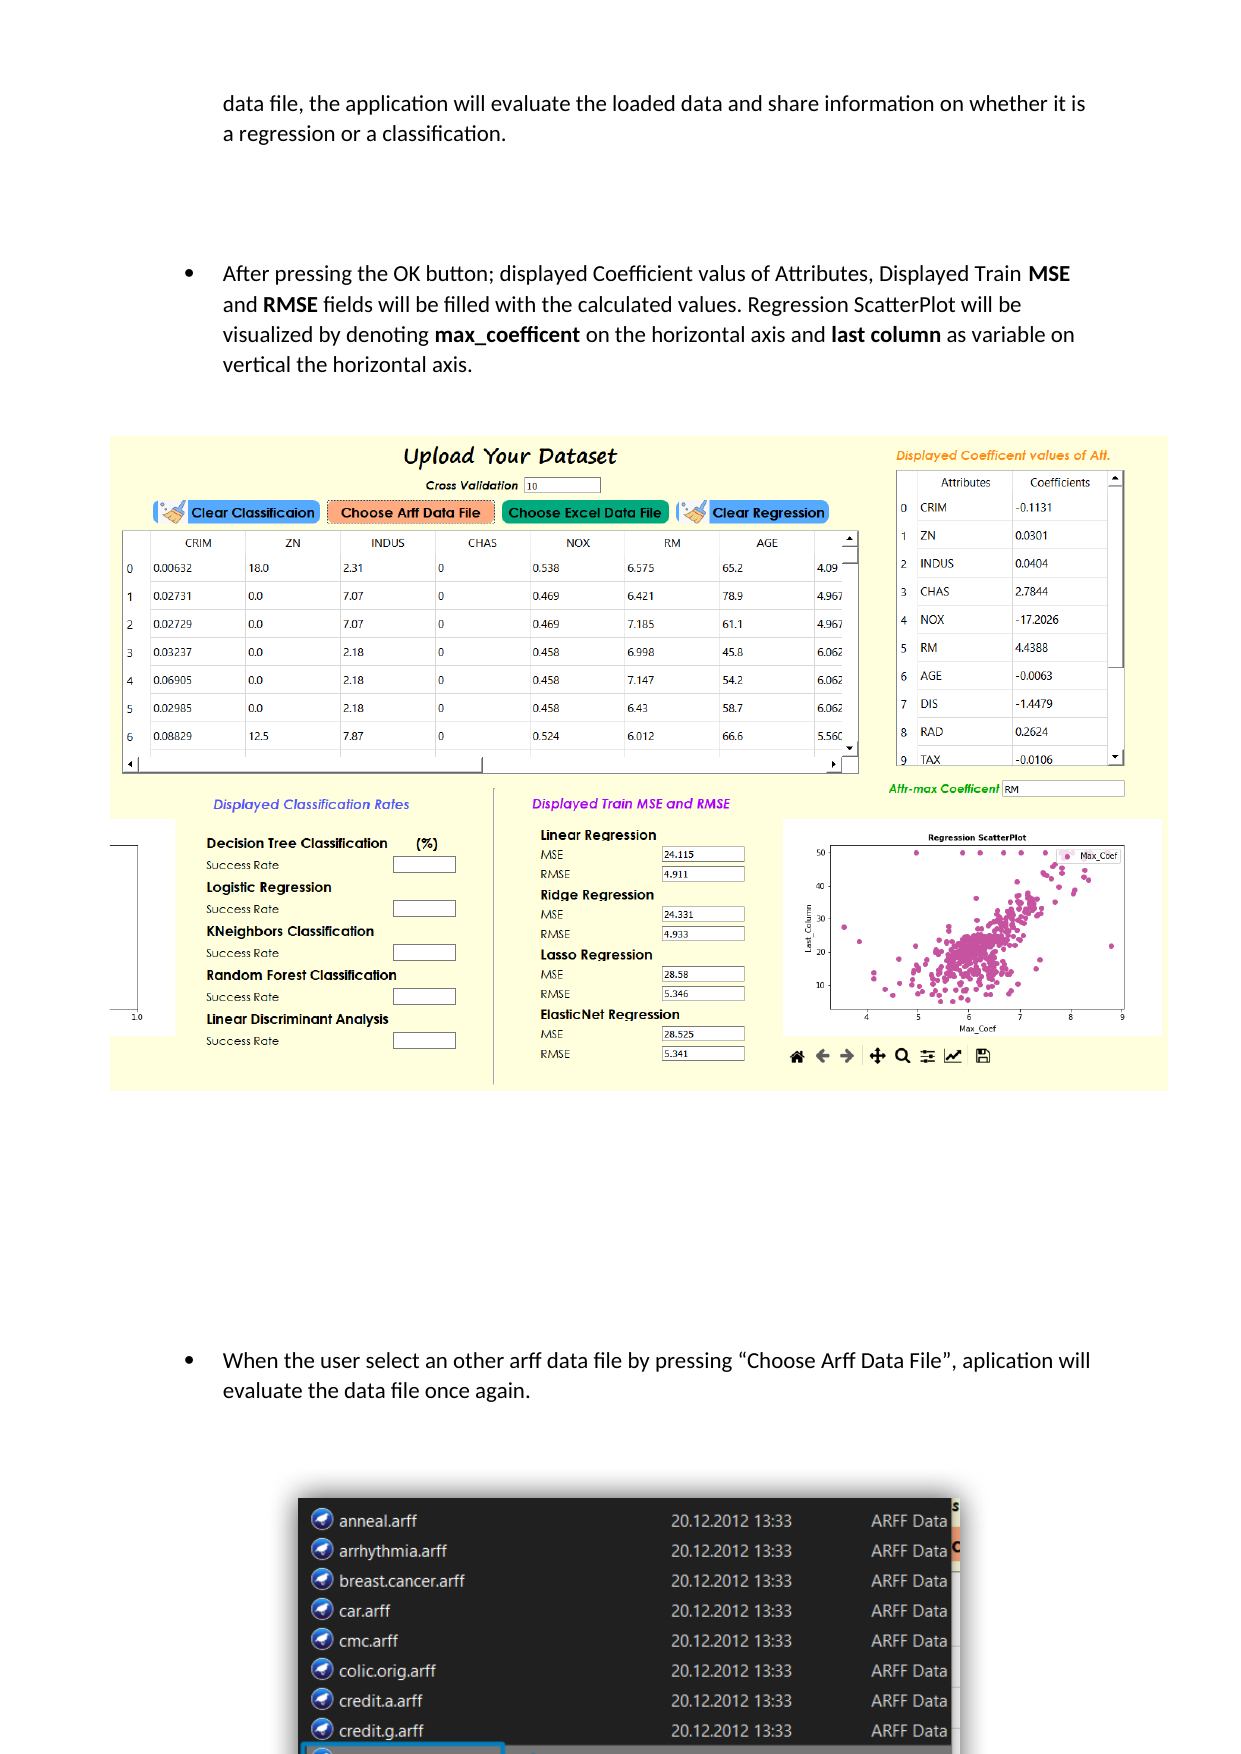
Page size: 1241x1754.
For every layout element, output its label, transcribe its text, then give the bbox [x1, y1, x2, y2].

list When the user select an other arff data file by pressing “Choose Arff Data File”, aplication will evaluate the data file once again. [185, 1346, 1093, 1405]
picture [109, 436, 1168, 1091]
picture [298, 1498, 960, 1754]
picture [306, 1746, 500, 1754]
list After pressing the OK button; displayed Coefficient valus of Attributes, Displayed Train MSE and RMSE fields will be filled with the calculated values. Regression ScatterPlot will be visualized by denoting max_coefficent on the horizontal axis and last column as variable on vertical the horizontal axis. [185, 259, 1093, 378]
